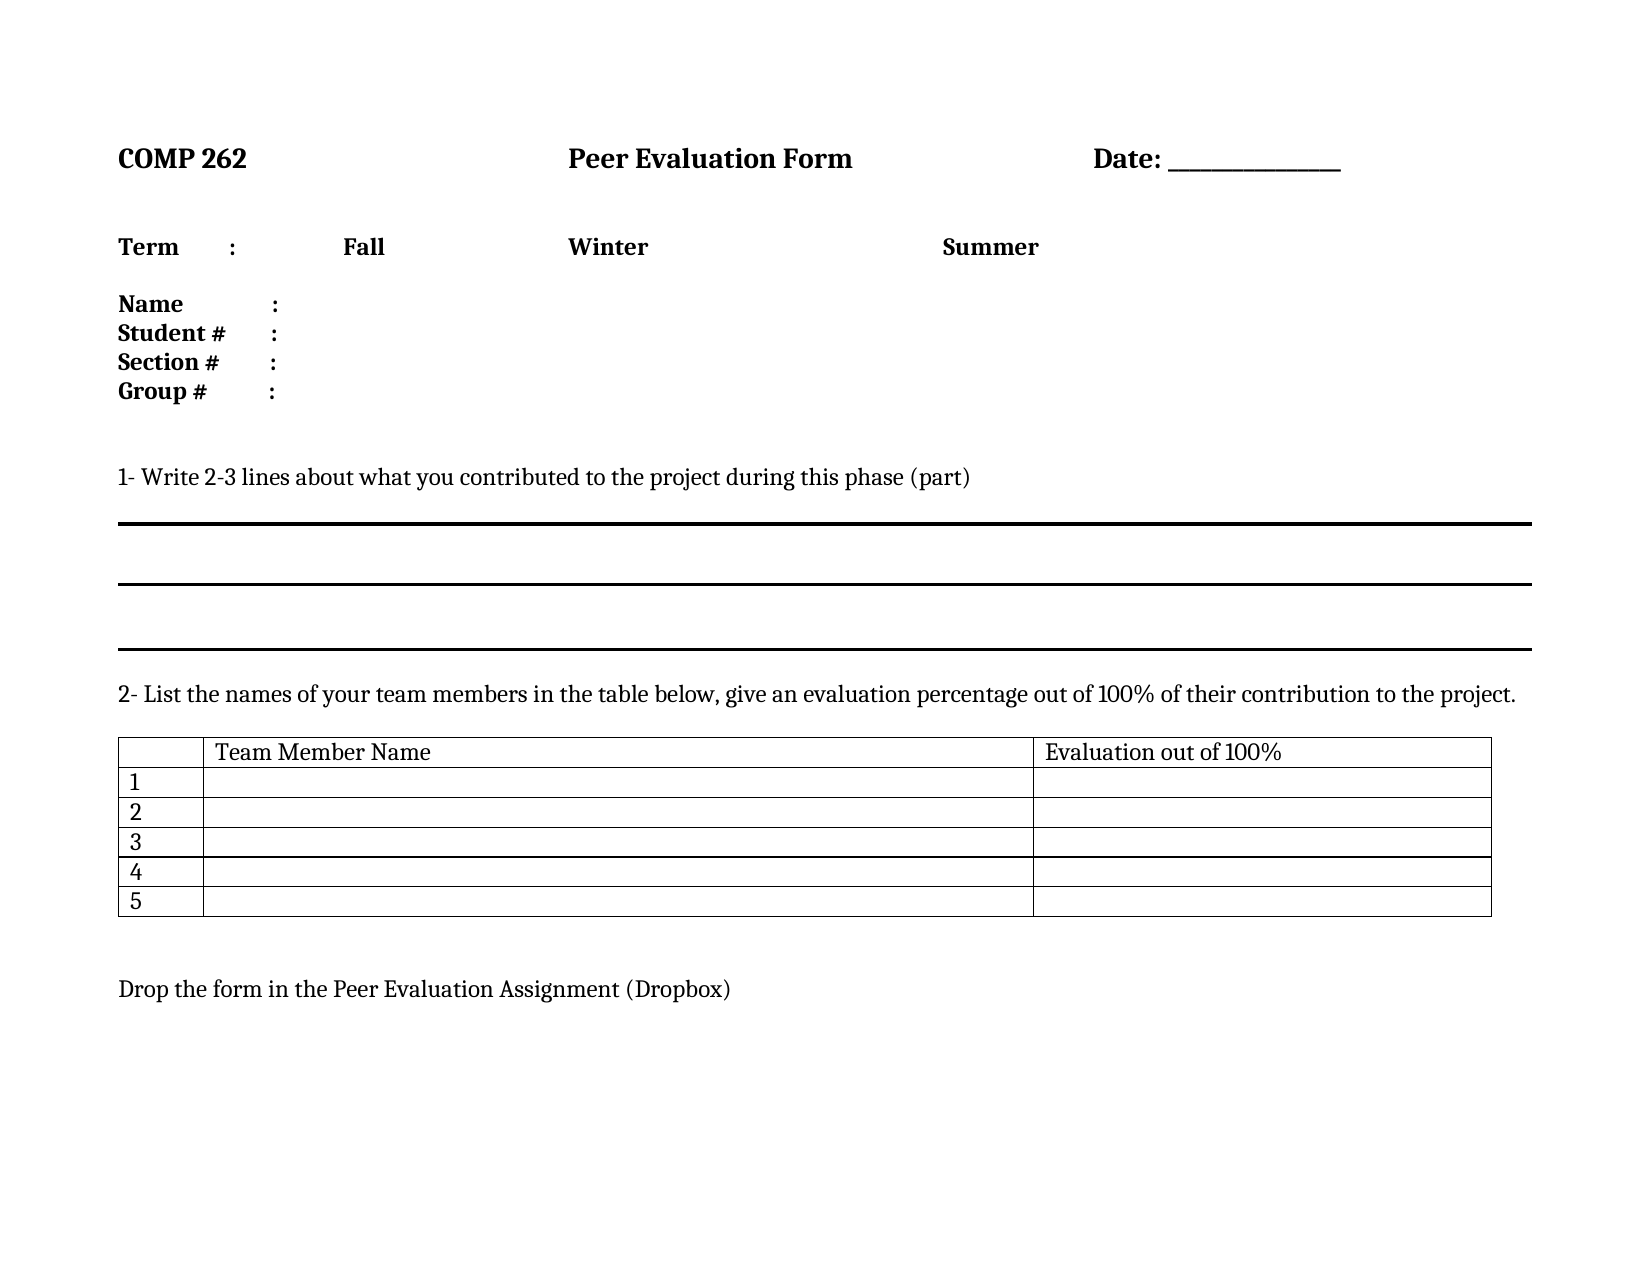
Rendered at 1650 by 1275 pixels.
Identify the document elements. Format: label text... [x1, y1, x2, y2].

table_cell 5 [119, 887, 203, 916]
table_cell 4 [119, 858, 203, 886]
table_cell [204, 887, 1033, 916]
table_cell [204, 858, 1033, 886]
table_header Team Member Name [204, 738, 1033, 767]
table_cell [1034, 887, 1491, 916]
text Section # : [118, 348, 1532, 377]
text COMP 262 Peer Evaluation Form Date: ________________ [118, 142, 1532, 175]
table_cell [204, 768, 1033, 797]
table_cell 1 [119, 768, 203, 797]
table_cell 3 [119, 828, 203, 856]
table_header Evaluation out of 100% [1034, 738, 1491, 767]
table_cell [1034, 858, 1491, 886]
text Group # : [118, 377, 1532, 405]
table_cell [1034, 798, 1491, 827]
table_cell 2 [119, 798, 203, 827]
text Name : [118, 290, 1532, 319]
text Student # : [118, 319, 1532, 348]
table_cell [1034, 768, 1491, 797]
text 1- Write 2-3 lines about what you contributed to the project during this phase (part) [118, 463, 1532, 492]
text Drop the form in the Peer Evaluation Assignment (Dropbox) [118, 974, 1532, 1003]
table_header [119, 738, 203, 767]
table_cell [1034, 828, 1491, 856]
table_cell [204, 828, 1033, 856]
text Term : Fall Winter Summer [118, 233, 1532, 262]
table_cell [204, 798, 1033, 827]
text 2- List the names of your team members in the table below, give an evaluation percentage out of 100% of their contribution to the project. [118, 680, 1532, 708]
